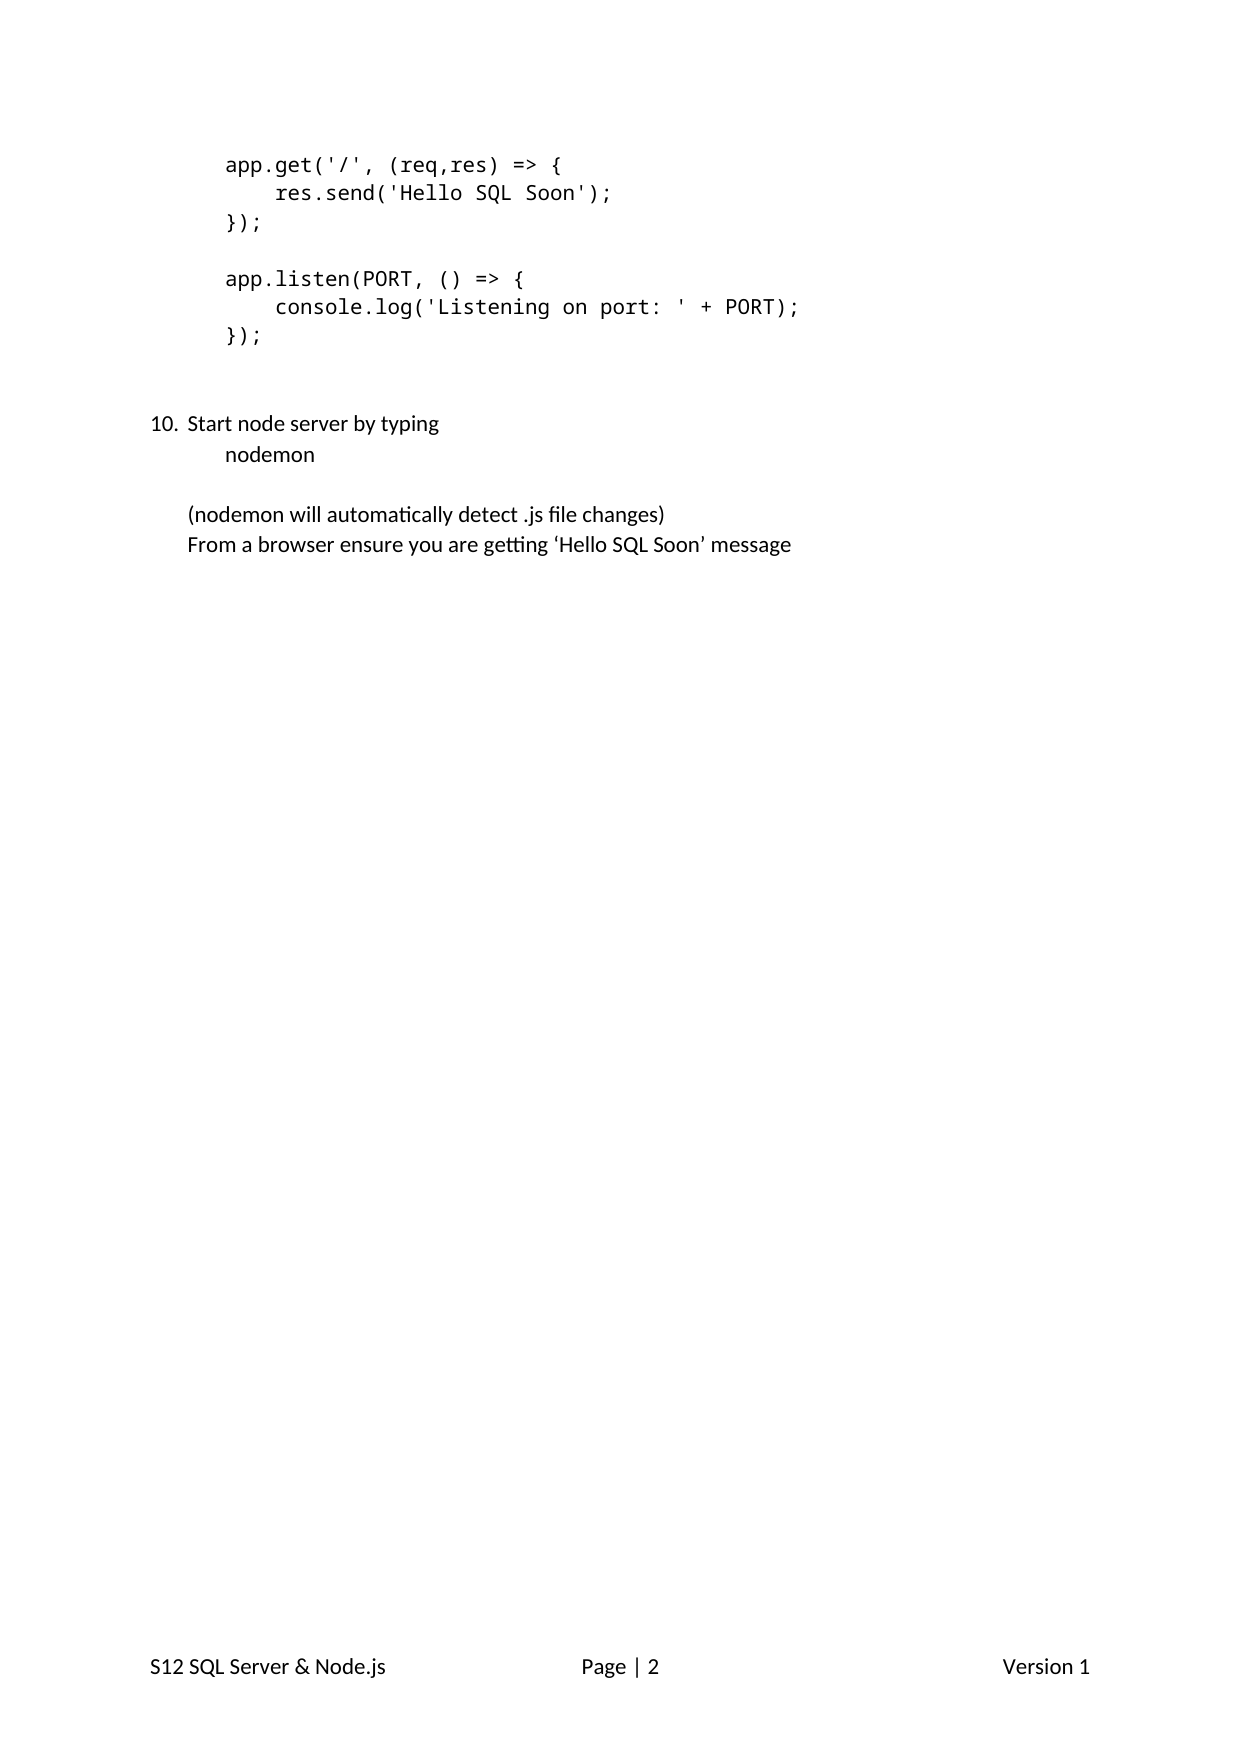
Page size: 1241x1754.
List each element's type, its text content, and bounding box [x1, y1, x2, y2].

list Start node server by typing [150, 409, 1090, 437]
text console.log('Listening on port: ' + PORT); [225, 292, 1090, 321]
text app.get('/', (req,res) => { [225, 150, 1090, 178]
text }); [225, 321, 1090, 349]
text }); [225, 207, 1090, 235]
text app.listen(PORT, () => { [225, 264, 1090, 292]
list nodemon [187, 440, 1090, 468]
text res.send('Hello SQL Soon'); [225, 178, 1090, 207]
list (nodemon will automatically detect .js file changes) [187, 500, 1090, 528]
list From a browser ensure you are getting ‘Hello SQL Soon’ message [187, 530, 1090, 558]
